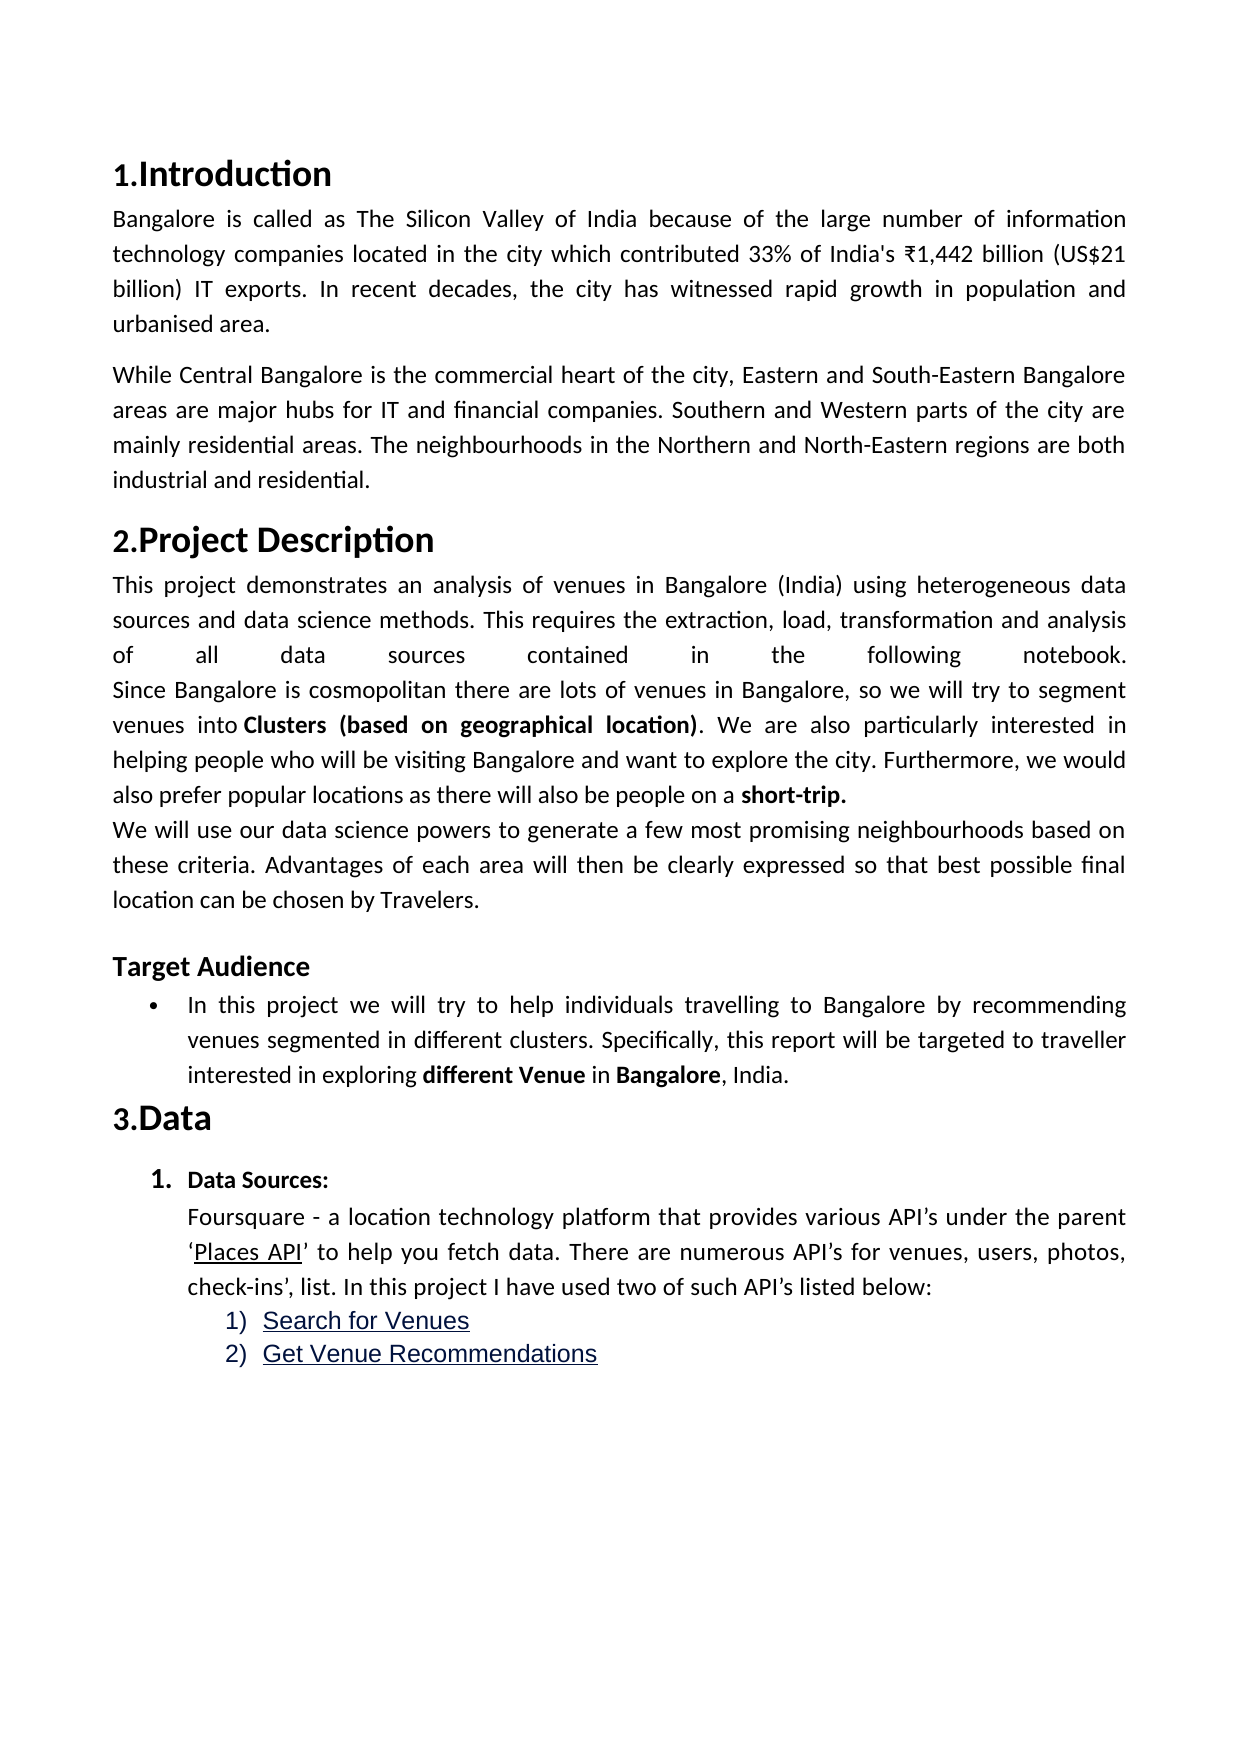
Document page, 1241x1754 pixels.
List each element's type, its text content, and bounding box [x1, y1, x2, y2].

subtitle Foursquare - a location technology platform that provides various API’s under the parent ‘Places API’ to help you fetch data. There are numerous API’s for venues, users, photos, check-ins’, list. In this project I have used two of such API’s listed below: [187, 1201, 1128, 1301]
text Bangalore is called as The Silicon Valley of India because of the large number of information technology companies located in the city which contributed 33% of India's ₹1,442 billion (US$21 billion) IT exports. In recent decades, the city has witnessed rapid growth in population and urbanised area. [112, 252, 1128, 338]
subtitle Target Audience [112, 948, 1128, 983]
subtitle Project Description [112, 516, 1128, 562]
text We will use our data science powers to generate a few most promising neighbourhoods based on these criteria. Advantages of each area will then be clearly expressed so that best possible final location can be chosen by Travelers. [112, 814, 1128, 914]
list Get Venue Recommendations [225, 1339, 1128, 1368]
text While Central Bangalore is the commercial heart of the city, Eastern and South-Eastern Bangalore areas are major hubs for IT and financial companies. Southern and Western parts of the city are mainly residential areas. The neighbourhoods in the Northern and North-Eastern regions are both industrial and residential. [112, 368, 1128, 495]
list In this project we will try to help individuals travelling to Bangalore by recommending venues segmented in different clusters. Specifically, this report will be targeted to traveller interested in exploring different Venue in Bangalore, India. [150, 989, 1128, 1089]
text This project demonstrates an analysis of venues in Bangalore (India) using heterogeneous data sources and data science methods. This requires the extraction, load, transformation and analysis of all data sources contained in the following notebook. Since Bangalore is cosmopolitan there are lots of venues in Bangalore, so we will try to segment venues into Clusters (based on geographical location). We are also particularly interested in helping people who will be visiting Bangalore and want to explore the city. Furthermore, we would also prefer popular locations as there will also be people on a short-trip. [112, 579, 1128, 809]
list Introduction [112, 150, 1128, 196]
list Data [112, 1094, 1128, 1140]
text Bangalore is called as The Silicon Valley of India because of the large number of information technology companies located in the city which contributed 33% of India's ₹1,442 billion (US$21 billion) IT exports. In recent decades, the city has witnessed rapid growth in population and urbanised area. [112, 203, 1128, 250]
subtitle Data Sources: [150, 1160, 1128, 1196]
list Search for Venues [225, 1306, 1128, 1335]
